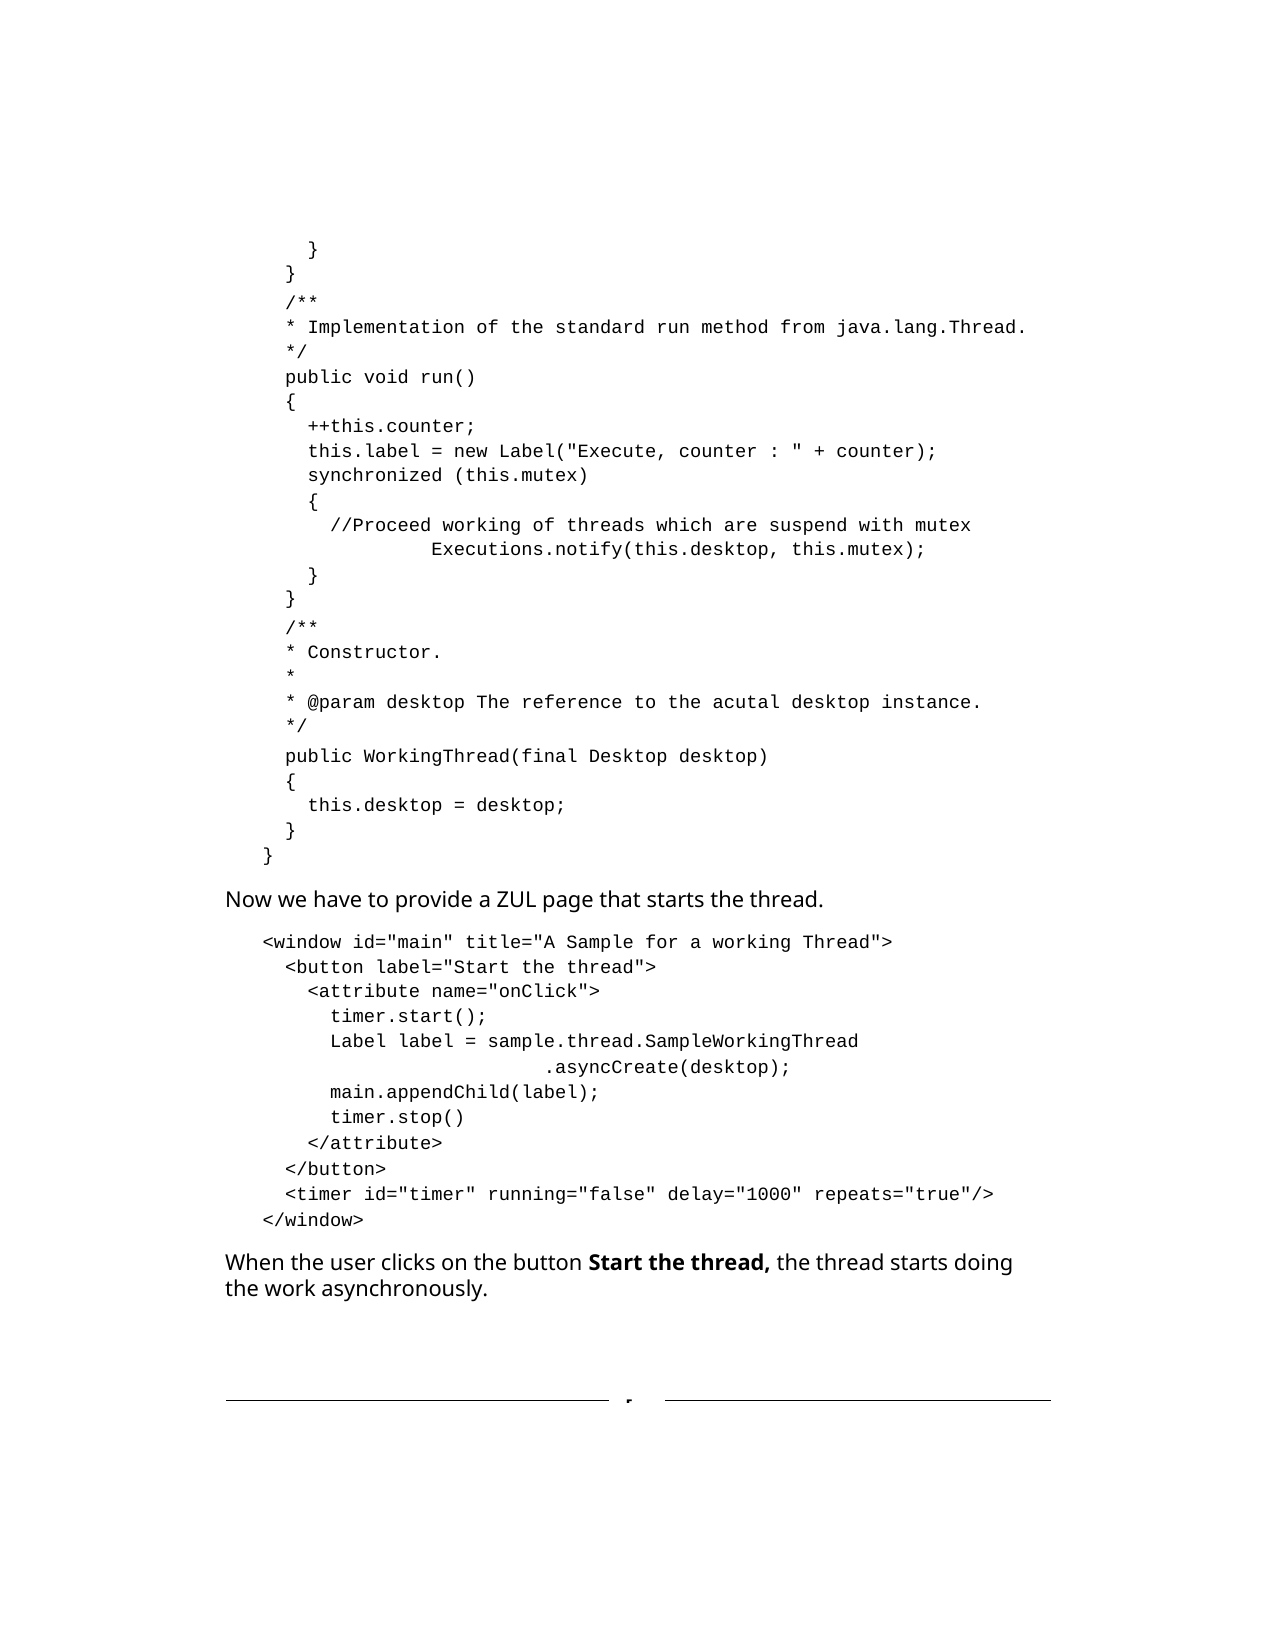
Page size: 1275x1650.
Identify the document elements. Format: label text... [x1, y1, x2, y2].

text this.desktop = desktop; [307, 796, 1044, 817]
text </button> [285, 1159, 1044, 1181]
text timer.stop() [330, 1108, 1044, 1129]
text this.label = new Label("Execute, counter : " + counter); synchronized (this.mutex) [307, 442, 940, 487]
text { [307, 491, 1096, 512]
text */ [285, 717, 1044, 738]
text <button label="Start the thread"> [285, 957, 1044, 979]
text <timer id="timer" running="false" delay="1000" repeats="true"/> [285, 1185, 1044, 1206]
text } [307, 564, 1096, 586]
text public void run() [285, 367, 1044, 389]
text <window id="main" title="A Sample for a working Thread"> [262, 933, 1044, 954]
list @param desktop The reference to the acutal desktop instance. [285, 693, 1096, 714]
text //Proceed working of threads which are suspend with mutex Executions.notify(this.desktop, this.mutex); [330, 515, 973, 561]
text Label label = sample.thread.SampleWorkingThread [330, 1032, 1044, 1053]
text } [285, 264, 1096, 285]
text /** [285, 618, 1044, 640]
subtitle When the user clicks on the button Start the thread, the thread starts doing the work asynchronously. [225, 1249, 1044, 1302]
text public WorkingThread(final Desktop desktop) [285, 747, 1044, 768]
text * Implementation of the standard run method from java.lang.Thread. [285, 318, 1044, 339]
subtitle Now we have to provide a ZUL page that starts the thread. [225, 884, 1044, 914]
text { [285, 392, 1096, 413]
text </attribute> [307, 1134, 1044, 1155]
text </window> [262, 1210, 1044, 1232]
text ++this.counter; [307, 417, 1044, 438]
text } [285, 589, 1096, 610]
text } [307, 239, 1096, 261]
text } [262, 846, 1096, 867]
text } [285, 821, 1096, 842]
list Constructor. [285, 643, 1096, 664]
text <attribute name="onClick"> timer.start(); [307, 982, 602, 1028]
text .asyncCreate(desktop); main.appendChild(label); [330, 1057, 793, 1104]
text * [285, 668, 1096, 689]
text */ [285, 343, 1044, 364]
text { [285, 771, 1096, 793]
text /** [285, 293, 1044, 315]
